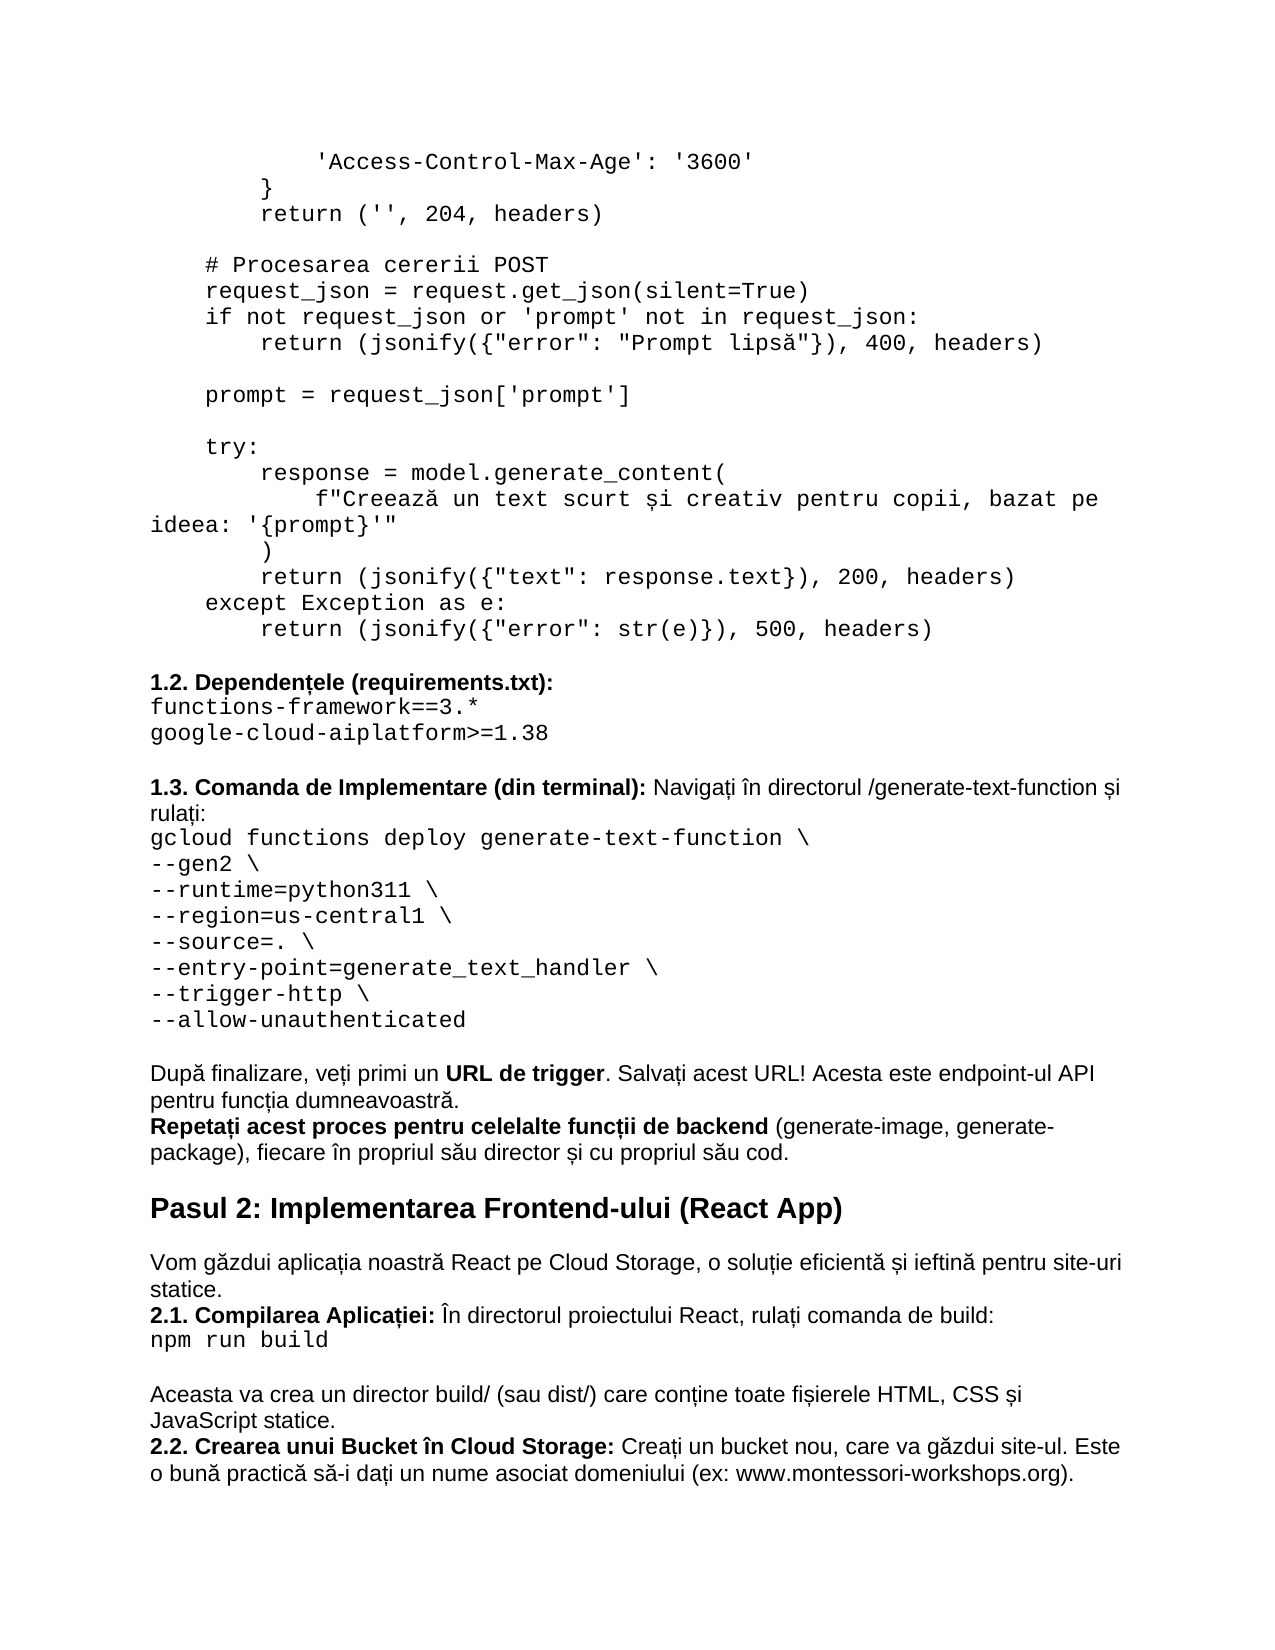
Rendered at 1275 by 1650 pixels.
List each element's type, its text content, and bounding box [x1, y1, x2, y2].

text gcloud functions deploy generate-text-function \ --gen2 \ --runtime=python311 \ --region=us-central1 \ --source=. \ --entry-point=generate_text_handler \ --trigger-http \ --allow-unauthenticated [150, 826, 1125, 1060]
text 1.2. Dependențele (requirements.txt): [150, 669, 1125, 696]
text 1.3. Comanda de Implementare (din terminal): Navigați în directorul /generate-text-function și rulați: [150, 774, 1125, 826]
text Aceasta va crea un director build/ (sau dist/) care conține toate fișierele HTML, CSS și JavaScript statice. [150, 1381, 1125, 1433]
text 2.1. Compilarea Aplicației: În directorul proiectului React, rulați comanda de build: [150, 1302, 1125, 1328]
text Vom găzdui aplicația noastră React pe Cloud Storage, o soluție eficientă și ieftină pentru site-uri statice. [150, 1249, 1125, 1302]
text 2.2. Crearea unui Bucket în Cloud Storage: Creați un bucket nou, care va găzdui site-ul. Este o bună practică să-i dați un nume asociat domeniului (ex: www.montessori-workshops.org). [150, 1433, 1125, 1486]
text După finalizare, veți primi un URL de trigger. Salvați acest URL! Acesta este endpoint-ul API pentru funcția dumneavoastră. [150, 1060, 1125, 1113]
subtitle Pasul 2: Implementarea Frontend-ului (React App) [150, 1191, 1125, 1224]
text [150, 150, 1125, 669]
text functions-framework==3.* google-cloud-aiplatform>=1.38 [150, 696, 1125, 774]
text npm run build [150, 1328, 1125, 1381]
text Repetați acest proces pentru celelalte funcții de backend (generate-image, generate-package), fiecare în propriul său director și cu propriul său cod. [150, 1113, 1125, 1166]
